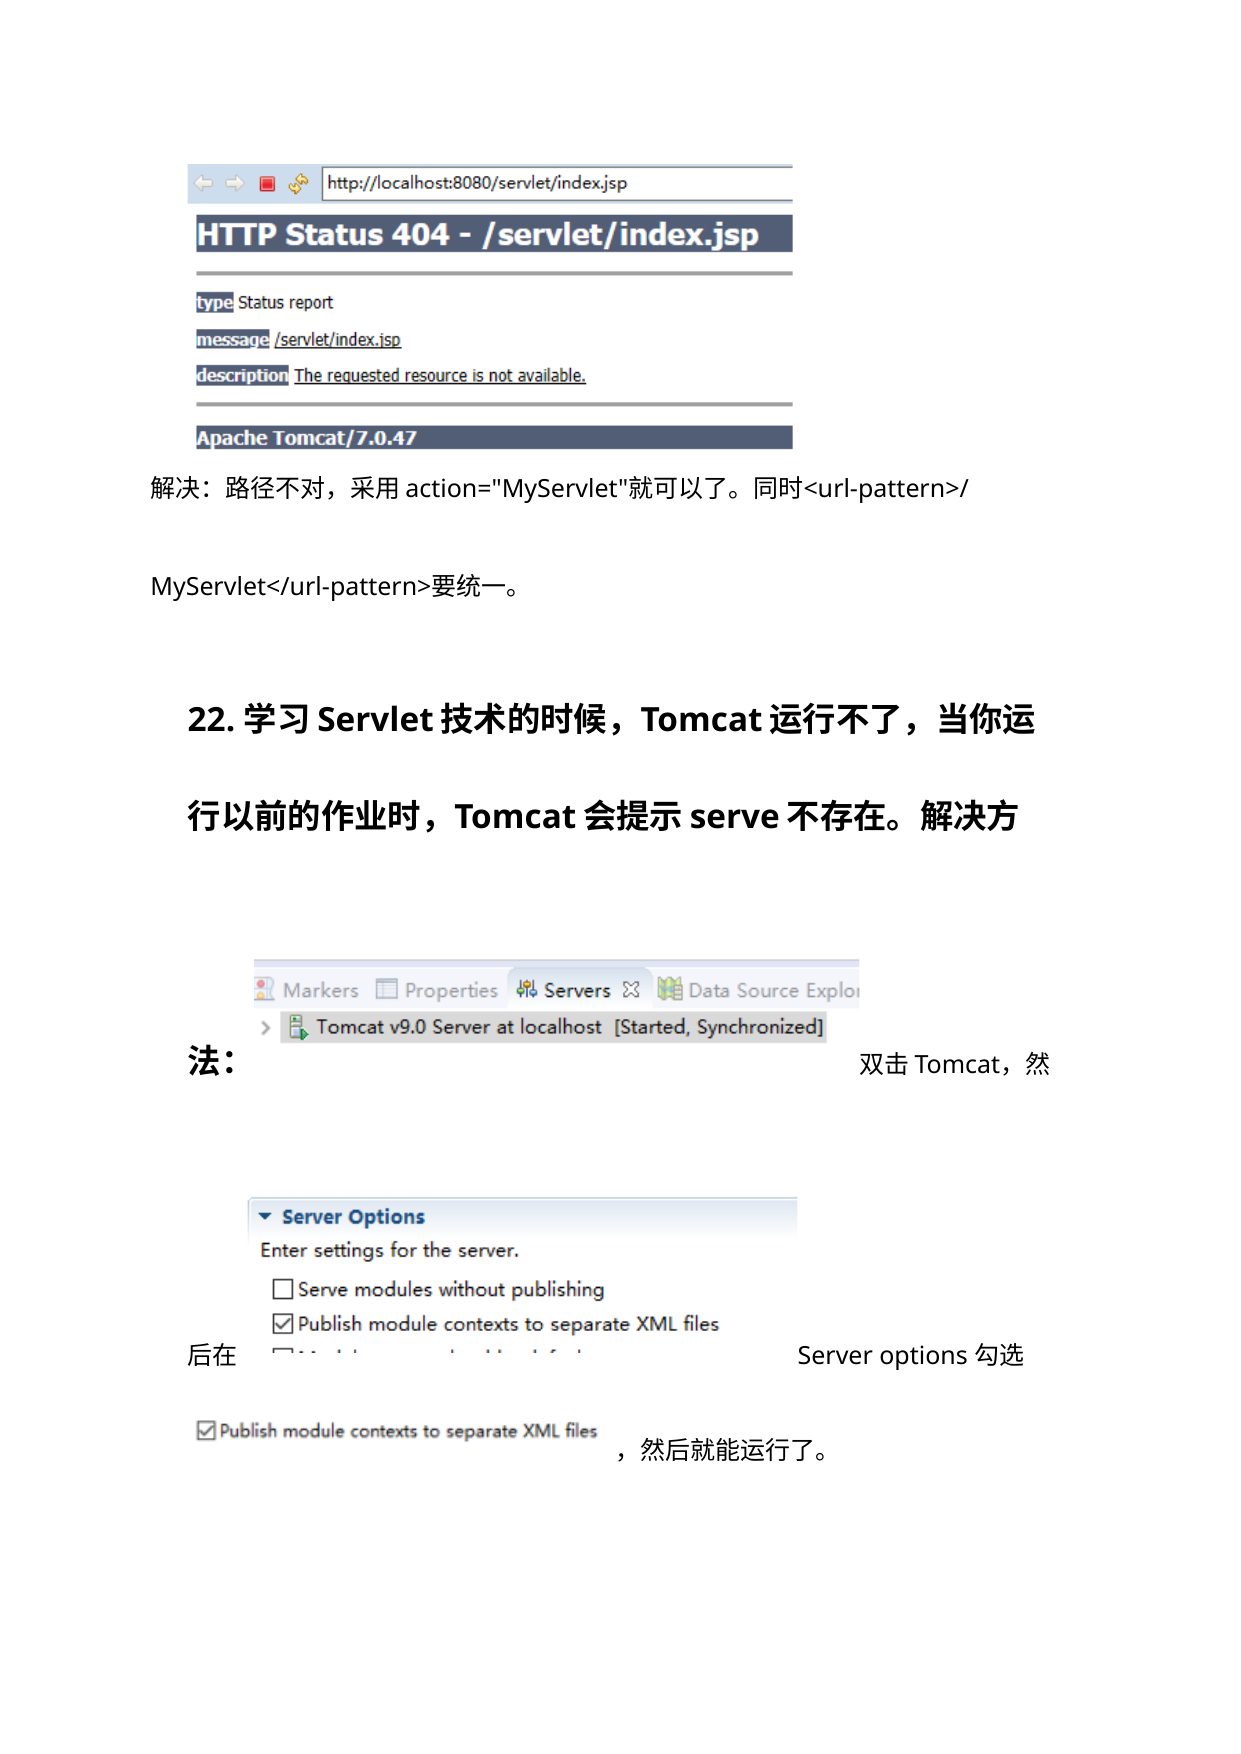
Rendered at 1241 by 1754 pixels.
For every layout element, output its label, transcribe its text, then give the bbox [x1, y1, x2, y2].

text 解决：路径不对，采用action="MyServlet"就可以了。同时<url-pattern>/MyServlet</url-pattern>要统一。 [150, 454, 1053, 617]
picture [187, 164, 793, 452]
picture [187, 1416, 615, 1445]
picture [254, 928, 860, 1067]
picture [237, 1188, 798, 1353]
